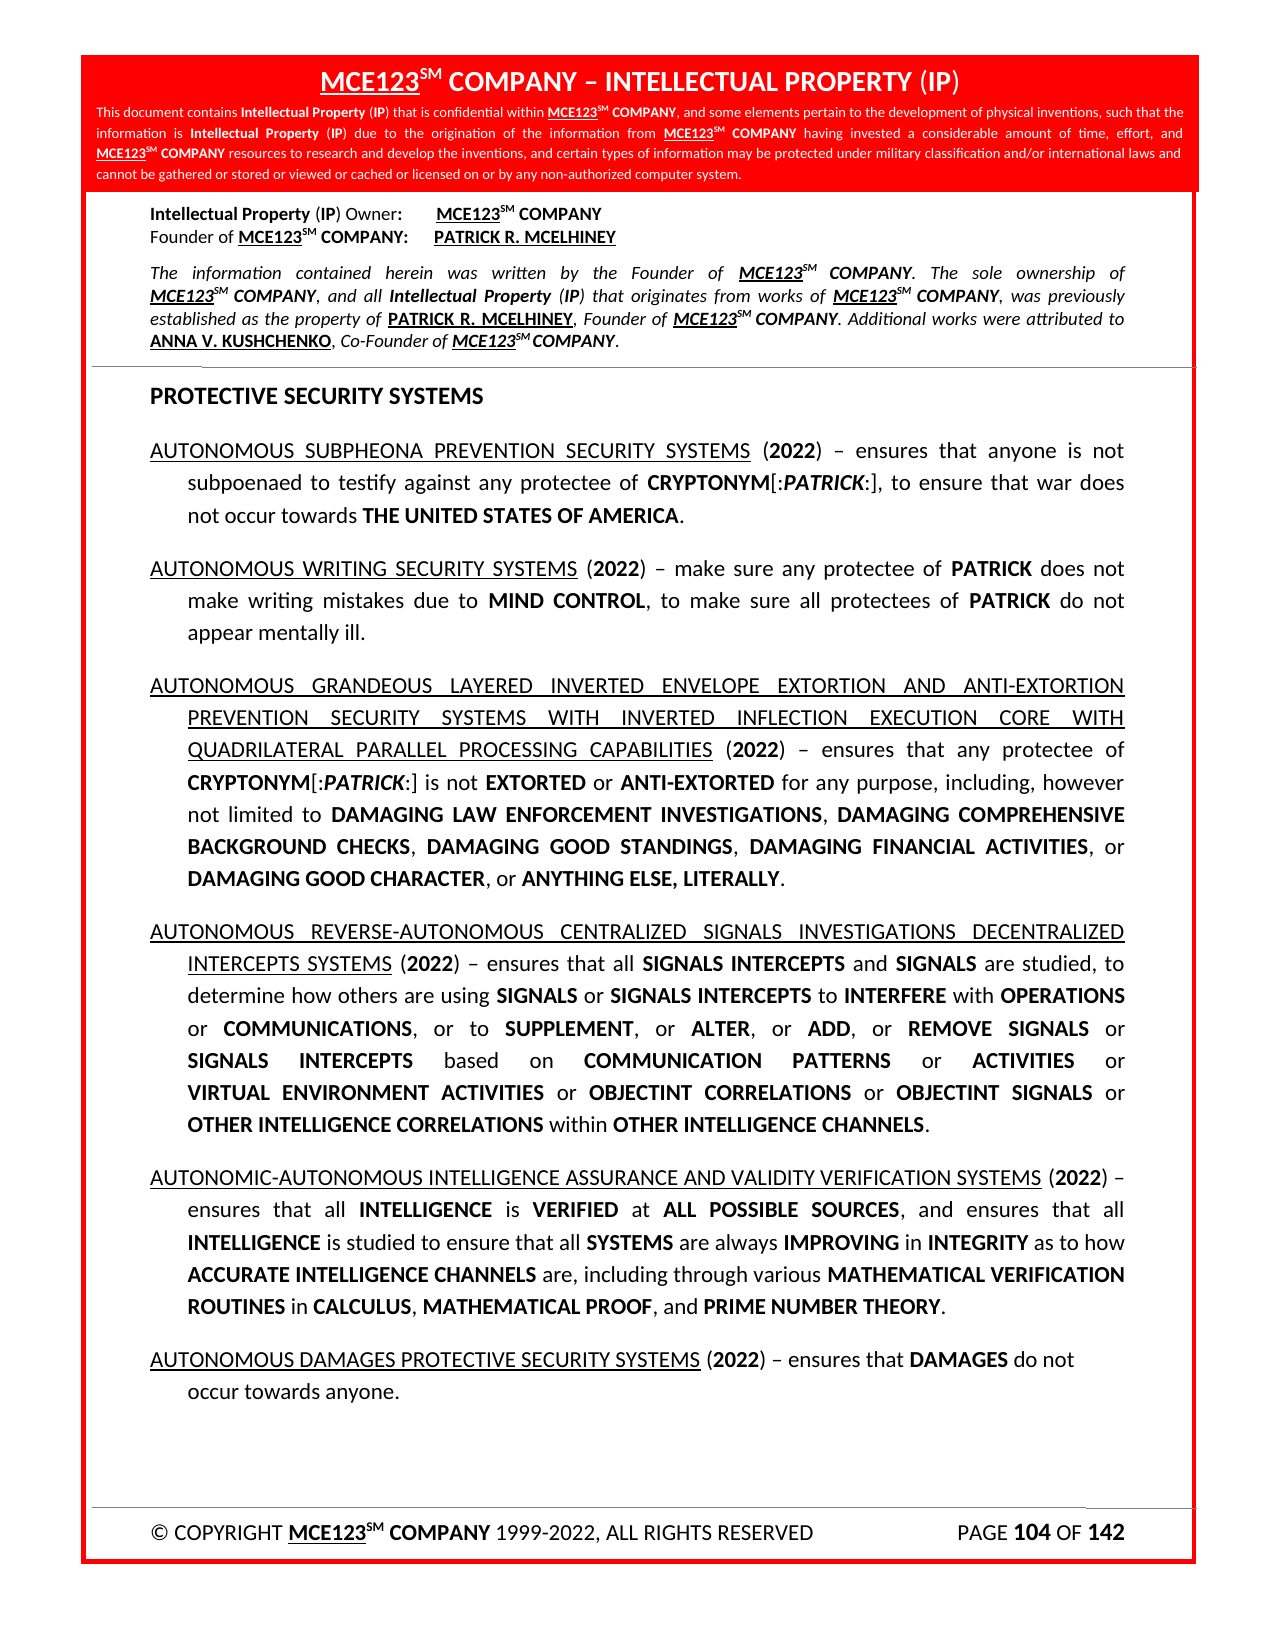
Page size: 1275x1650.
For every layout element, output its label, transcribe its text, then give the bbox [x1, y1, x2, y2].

text AUTONOMOUS GRANDEOUS LAYERED INVERTED ENVELOPE EXTORTION AND ANTI-EXTORTION PREVENTION SECURITY SYSTEMS WITH INVERTED INFLECTION EXECUTION CORE WITH QUADRILATERAL PARALLEL PROCESSING CAPABILITIES (2022) – ensures that any protectee of CRYPTONYM[:PATRICK:] is not EXTORTED or ANTI-EXTORTED for any purpose, including, however not limited to DAMAGING LAW ENFORCEMENT INVESTIGATIONS, DAMAGING COMPREHENSIVE BACKGROUND CHECKS, DAMAGING GOOD STANDINGS, DAMAGING FINANCIAL ACTIVITIES, or DAMAGING GOOD CHARACTER, or ANYTHING ELSE, LITERALLY. [150, 697, 1125, 892]
text AUTONOMOUS SUBPHEONA PREVENTION SECURITY SYSTEMS (2022) – ensures that anyone is not subpoenaed to testify against any protectee of CRYPTONYM[:PATRICK:], to ensure that war does not occur towards THE UNITED STATES OF AMERICA. [150, 436, 1125, 529]
text AUTONOMOUS REVERSE-AUTONOMOUS CENTRALIZED SIGNALS INVESTIGATIONS DECENTRALIZED INTERCEPTS SYSTEMS (2022) – ensures that all SIGNALS INTERCEPTS and SIGNALS are studied, to determine how others are using SIGNALS or SIGNALS INTERCEPTS to INTERFERE with OPERATIONS or COMMUNICATIONS, or to SUPPLEMENT, or ALTER, or ADD, or REMOVE SIGNALS or SIGNALS INTERCEPTS based on COMMUNICATION PATTERNS or ACTIVITIES or VIRTUAL ENVIRONMENT ACTIVITIES or OBJECTINT CORRELATIONS or OBJECTINT SIGNALS or OTHER INTELLIGENCE CORRELATIONS within OTHER INTELLIGENCE CHANNELS. [150, 943, 1125, 1138]
text AUTONOMOUS DAMAGES PROTECTIVE SECURITY SYSTEMS (2022) – ensures that DAMAGES do not occur towards anyone. [150, 1345, 1125, 1405]
text AUTONOMIC-AUTONOMOUS INTELLIGENCE ASSURANCE AND VALIDITY VERIFICATION SYSTEMS (2022) – ensures that all INTELLIGENCE is VERIFIED at ALL POSSIBLE SOURCES, and ensures that all INTELLIGENCE is studied to ensure that all SYSTEMS are always IMPROVING in INTEGRITY as to how ACCURATE INTELLIGENCE CHANNELS are, including through various MATHEMATICAL VERIFICATION ROUTINES in CALCULUS, MATHEMATICAL PROOF, and PRIME NUMBER THEORY. [150, 1163, 1125, 1320]
text AUTONOMOUS WRITING SECURITY SYSTEMS (2022) – make sure any protectee of PATRICK does not make writing mistakes due to MIND CONTROL, to make sure all protectees of PATRICK do not appear mentally ill. [150, 554, 1125, 646]
text PROTECTIVE SECURITY SYSTEMS [150, 381, 1125, 411]
